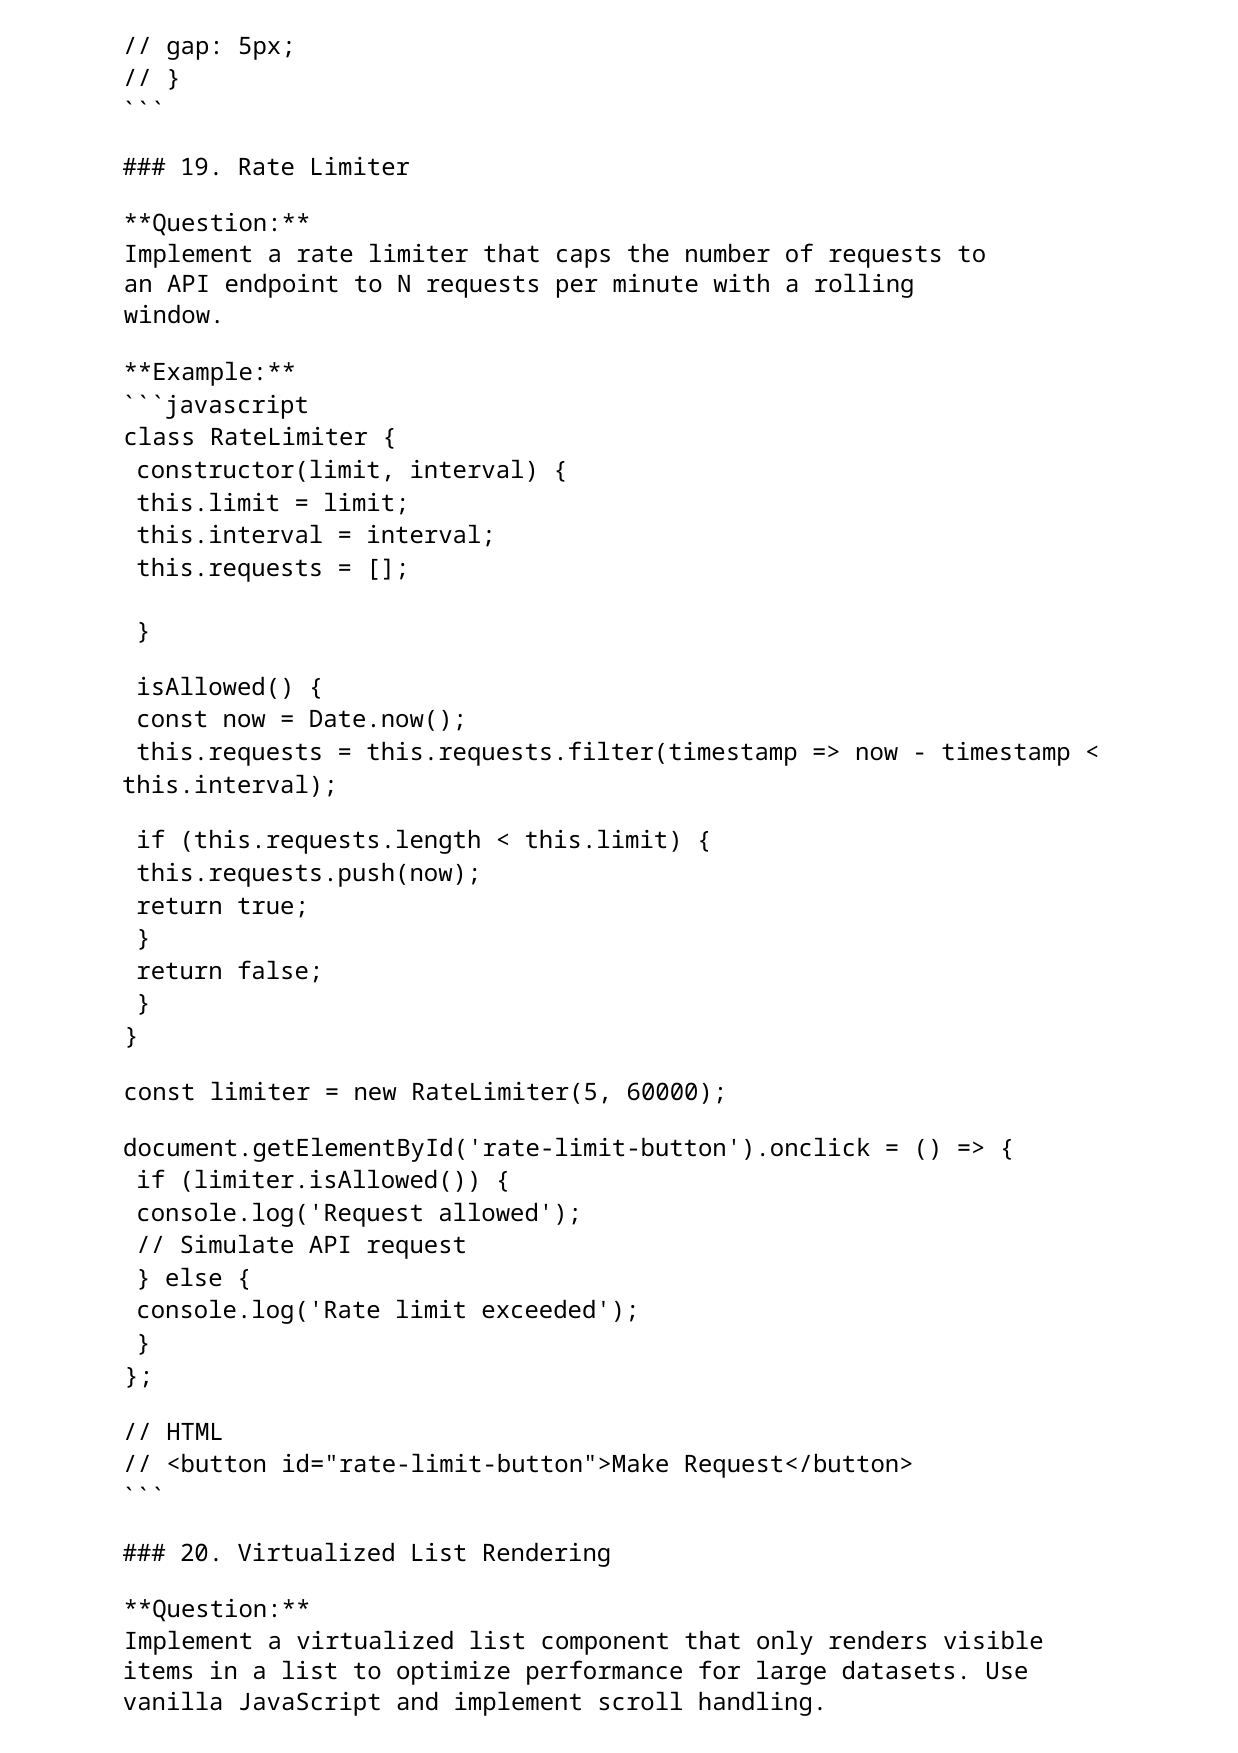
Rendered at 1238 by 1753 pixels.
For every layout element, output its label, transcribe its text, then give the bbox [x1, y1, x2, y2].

text } [122, 921, 1184, 954]
text this.interval = interval; [122, 518, 1184, 551]
text console.log('Rate limit exceeded'); [122, 1293, 1184, 1326]
text // } [123, 61, 1184, 94]
text constructor(limit, interval) { [122, 453, 1184, 485]
text Implement a virtualized list component that only renders visible items in a list to optimize performance for large datasets. Use vanilla JavaScript and implement scroll handling. [123, 1624, 1062, 1717]
text } [122, 1326, 1184, 1358]
text this.requests = this.requests.filter(timestamp => now - timestamp < this.interval); [122, 735, 1184, 800]
text **Example:** [123, 355, 1184, 387]
text return false; [122, 954, 1184, 986]
text // Simulate API request [122, 1228, 1184, 1261]
text } [124, 1019, 1184, 1051]
text document.getElementById('rate-limit-button').onclick = () => { [123, 1130, 1184, 1163]
text Implement a rate limiter that caps the number of requests to an API endpoint to N requests per minute with a rolling window. [123, 238, 1029, 331]
text ### 19. Rate Limiter [122, 149, 1184, 182]
text this.requests.push(now); [122, 856, 1184, 888]
text } else { [122, 1261, 1184, 1293]
text **Question:** [123, 1592, 1184, 1624]
text return true; [122, 888, 1184, 921]
text const now = Date.now(); [122, 702, 1184, 735]
text console.log('Request allowed'); [122, 1196, 1184, 1228]
text this.limit = limit; [122, 485, 1184, 518]
text ### 20. Virtualized List Rendering [122, 1536, 1184, 1569]
text // HTML [123, 1414, 1184, 1447]
text ``` [122, 1479, 1184, 1512]
text if (this.requests.length < this.limit) { [122, 823, 1184, 856]
text if (limiter.isAllowed()) { [122, 1163, 1184, 1196]
text } [122, 614, 1184, 647]
text // gap: 5px; [123, 29, 1184, 61]
text isAllowed() { [122, 670, 1184, 702]
text }; [124, 1358, 1184, 1391]
text **Question:** [123, 205, 1184, 238]
text ``` [122, 94, 1184, 126]
text class RateLimiter { [123, 420, 1184, 453]
text this.requests = []; [122, 551, 1184, 583]
text const limiter = new RateLimiter(5, 60000); [123, 1074, 1184, 1107]
text } [122, 986, 1184, 1019]
text // <button id="rate-limit-button">Make Request</button> [123, 1447, 1184, 1479]
text ```javascript [122, 387, 1184, 420]
